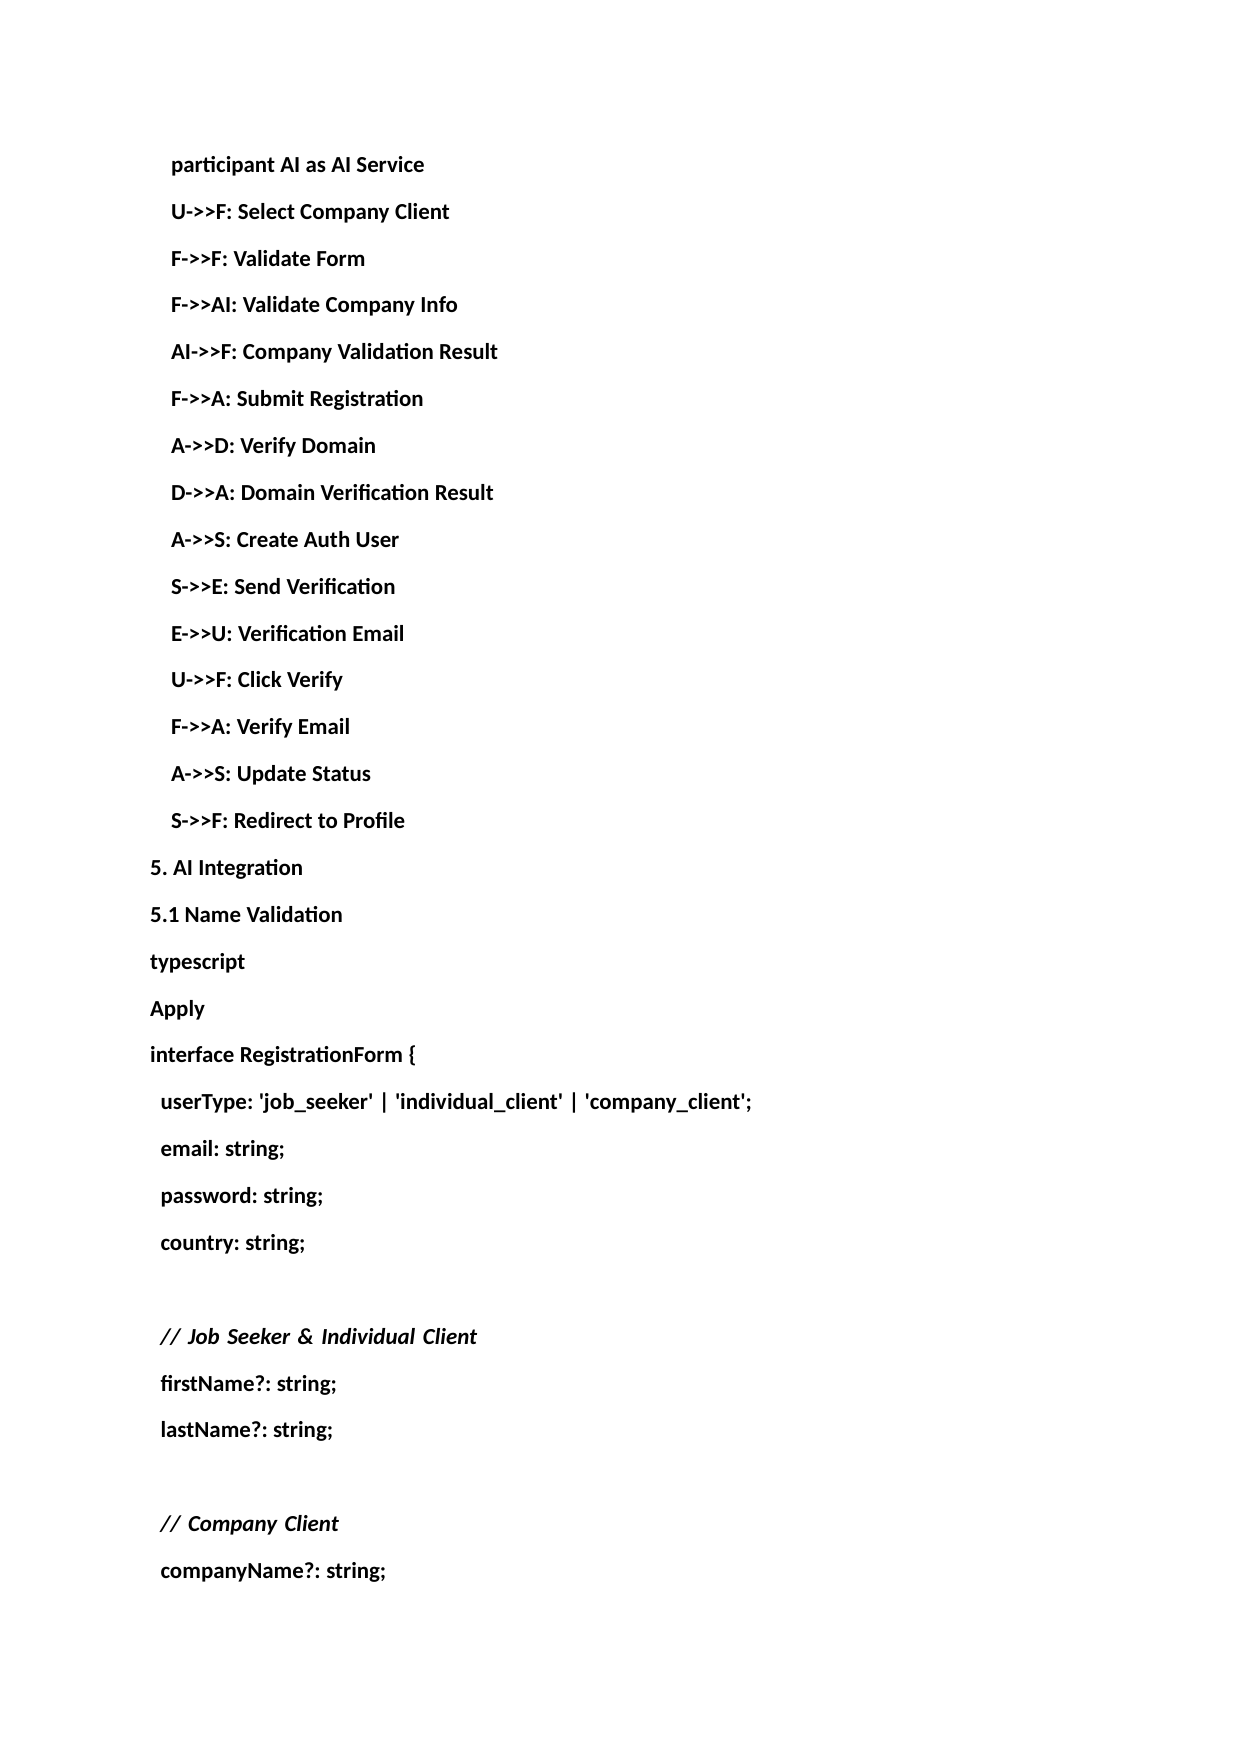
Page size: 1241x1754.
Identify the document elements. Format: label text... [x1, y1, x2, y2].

text U->>F: Select Company Client [150, 197, 1090, 225]
text interface RegistrationForm { [150, 1041, 1090, 1069]
text D->>A: Domain Verification Result [150, 478, 1090, 506]
text A->>D: Verify Domain [150, 431, 1090, 459]
text S->>E: Send Verification [150, 572, 1090, 600]
text lastName?: string; [150, 1416, 1090, 1444]
text 5. AI Integration [150, 853, 1090, 881]
text userType: 'job_seeker' | 'individual_client' | 'company_client'; [150, 1087, 1090, 1116]
text U->>F: Click Verify [150, 666, 1090, 694]
text F->>A: Verify Email [150, 712, 1090, 741]
text F->>F: Validate Form [150, 244, 1090, 272]
text typescript [150, 947, 1090, 975]
text participant AI as AI Service [150, 150, 1090, 178]
text firstName?: string; [150, 1369, 1090, 1397]
text companyName?: string; [150, 1556, 1090, 1584]
text F->>A: Submit Registration [150, 384, 1090, 412]
text A->>S: Update Status [150, 759, 1090, 787]
text E->>U: Verification Email [150, 619, 1090, 647]
text password: string; [150, 1181, 1090, 1209]
text Apply [150, 994, 1090, 1022]
text A->>S: Create Auth User [150, 525, 1090, 553]
text 5.1 Name Validation [150, 900, 1090, 928]
text AI->>F: Company Validation Result [150, 337, 1090, 366]
text country: string; [150, 1228, 1090, 1256]
text // Job Seeker & Individual Client [150, 1322, 1090, 1350]
text email: string; [150, 1134, 1090, 1162]
text S->>F: Redirect to Profile [150, 806, 1090, 834]
text F->>AI: Validate Company Info [150, 291, 1090, 319]
text // Company Client [150, 1509, 1090, 1537]
